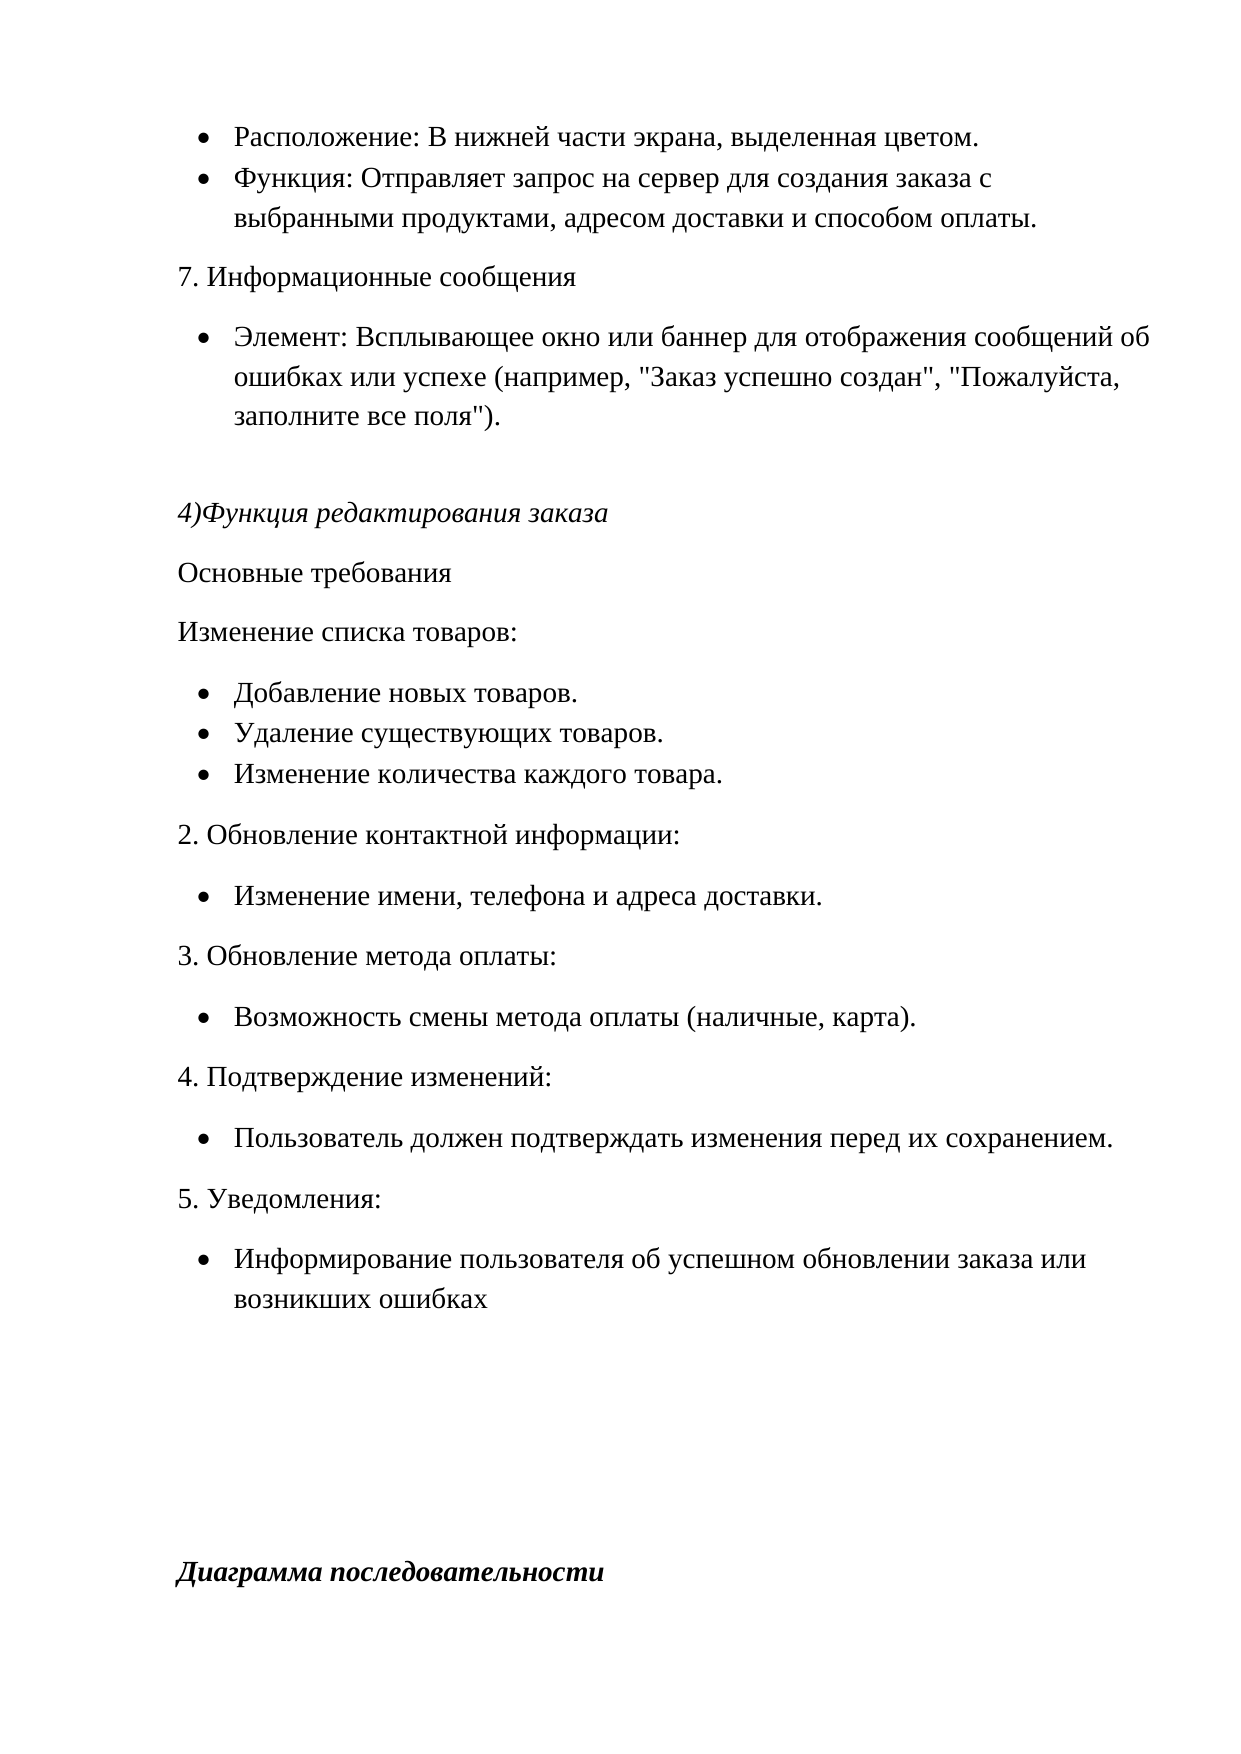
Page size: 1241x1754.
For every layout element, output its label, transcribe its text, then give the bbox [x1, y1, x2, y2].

list Удаление существующих товаров. [196, 714, 1152, 750]
text 2. Обновление контактной информации: [177, 817, 1152, 851]
text 4. Подтверждение изменений: [177, 1059, 1152, 1093]
text 5. Уведомления: [177, 1181, 1152, 1214]
list Расположение: В нижней части экрана, выделенная цветом. [196, 118, 1152, 154]
list Изменение имени, телефона и адреса доставки. [196, 877, 1152, 912]
list Добавление новых товаров. [196, 674, 1152, 709]
list Изменение количества каждого товара. [196, 756, 1152, 791]
list Пользователь должен подтверждать изменения перед их сохранением. [196, 1119, 1152, 1154]
list Возможность смены метода оплаты (наличные, карта). [196, 998, 1152, 1033]
list Элемент: Всплывающее окно или баннер для отображения сообщений об ошибках или успехе (например, "Заказ успешно создан", "Пожалуйста, заполните все поля"). [196, 318, 1152, 431]
list Функция: Отправляет запрос на сервер для создания заказа с выбранными продуктами, адресом доставки и способом оплаты. [196, 159, 1152, 233]
text Диаграмма последовательности [177, 1554, 1152, 1587]
text 7. Информационные сообщения [177, 259, 1152, 293]
list Информирование пользователя об успешном обновлении заказа или возникших ошибках [196, 1240, 1152, 1314]
text Основные требования [177, 555, 1152, 588]
text 4)Функция редактирования заказа [177, 496, 1152, 529]
text Изменение списка товаров: [177, 614, 1152, 648]
text 3. Обновление метода оплаты: [177, 938, 1152, 972]
